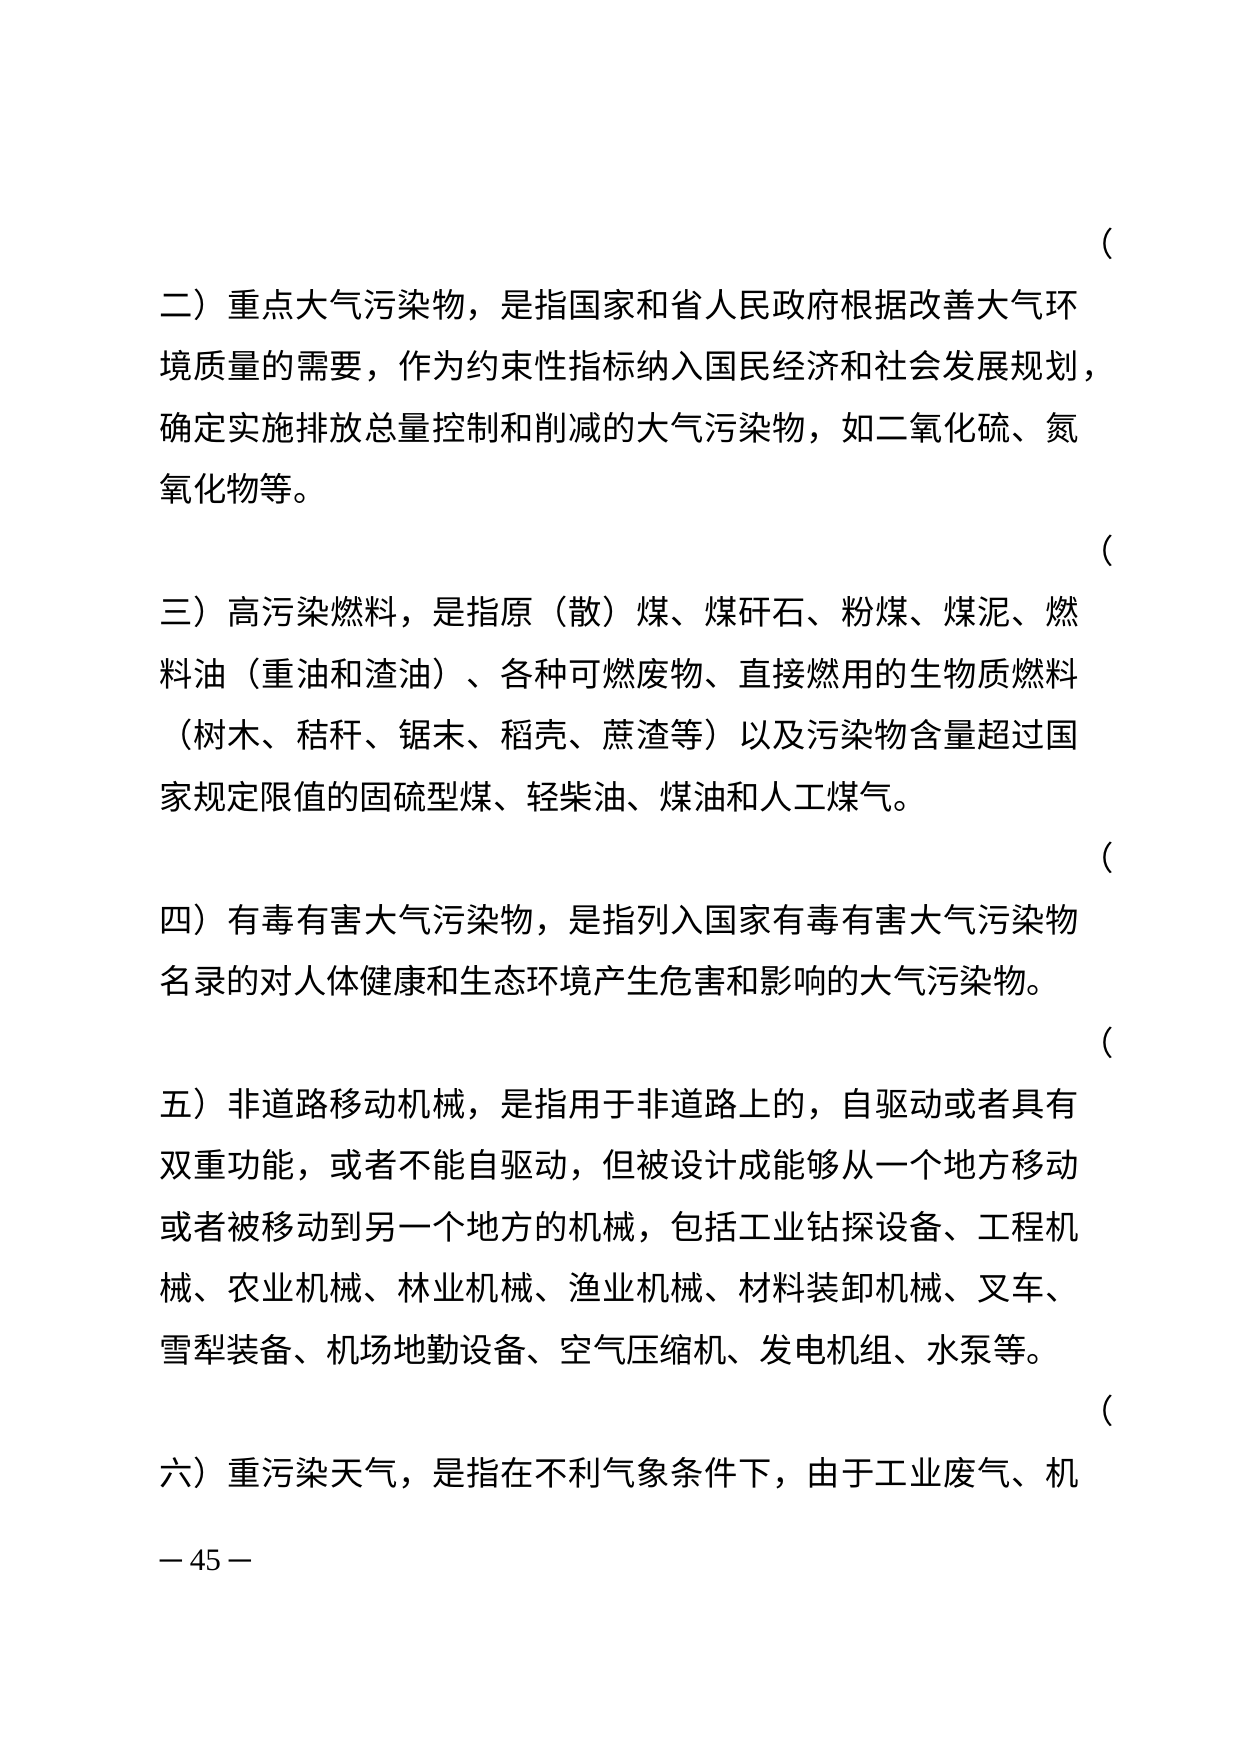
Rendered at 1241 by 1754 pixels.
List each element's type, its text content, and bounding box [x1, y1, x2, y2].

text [159, 1374, 1081, 1497]
text （三）高污染燃料，是指原（散）煤、煤矸石、粉煤、煤泥、燃料油（重油和渣油）、各种可燃废物、直接燃用的生物质燃料（树木、秸秆、锯末、稻壳、蔗渣等）以及污染物含量超过国家规定限值的固硫型煤、轻柴油、煤油和人工煤气。 [159, 514, 1081, 821]
text （四）有毒有害大气污染物，是指列入国家有毒有害大气污染物名录的对人体健康和生态环境产生危害和影响的大气污染物。 [159, 821, 1081, 1006]
text （五）非道路移动机械，是指用于非道路上的，自驱动或者具有双重功能，或者不能自驱动，但被设计成能够从一个地方移动或者被移动到另一个地方的机械，包括工业钻探设备、工程机械、农业机械、林业机械、渔业机械、材料装卸机械、叉车、雪犁装备、机场地勤设备、空气压缩机、发电机组、水泵等。 [159, 1006, 1081, 1374]
text （二）重点大气污染物，是指国家和省人民政府根据改善大气环境质量的需要，作为约束性指标纳入国民经济和社会发展规划，确定实施排放总量控制和削减的大气污染物，如二氧化硫、氮氧化物等。 [159, 207, 1081, 514]
